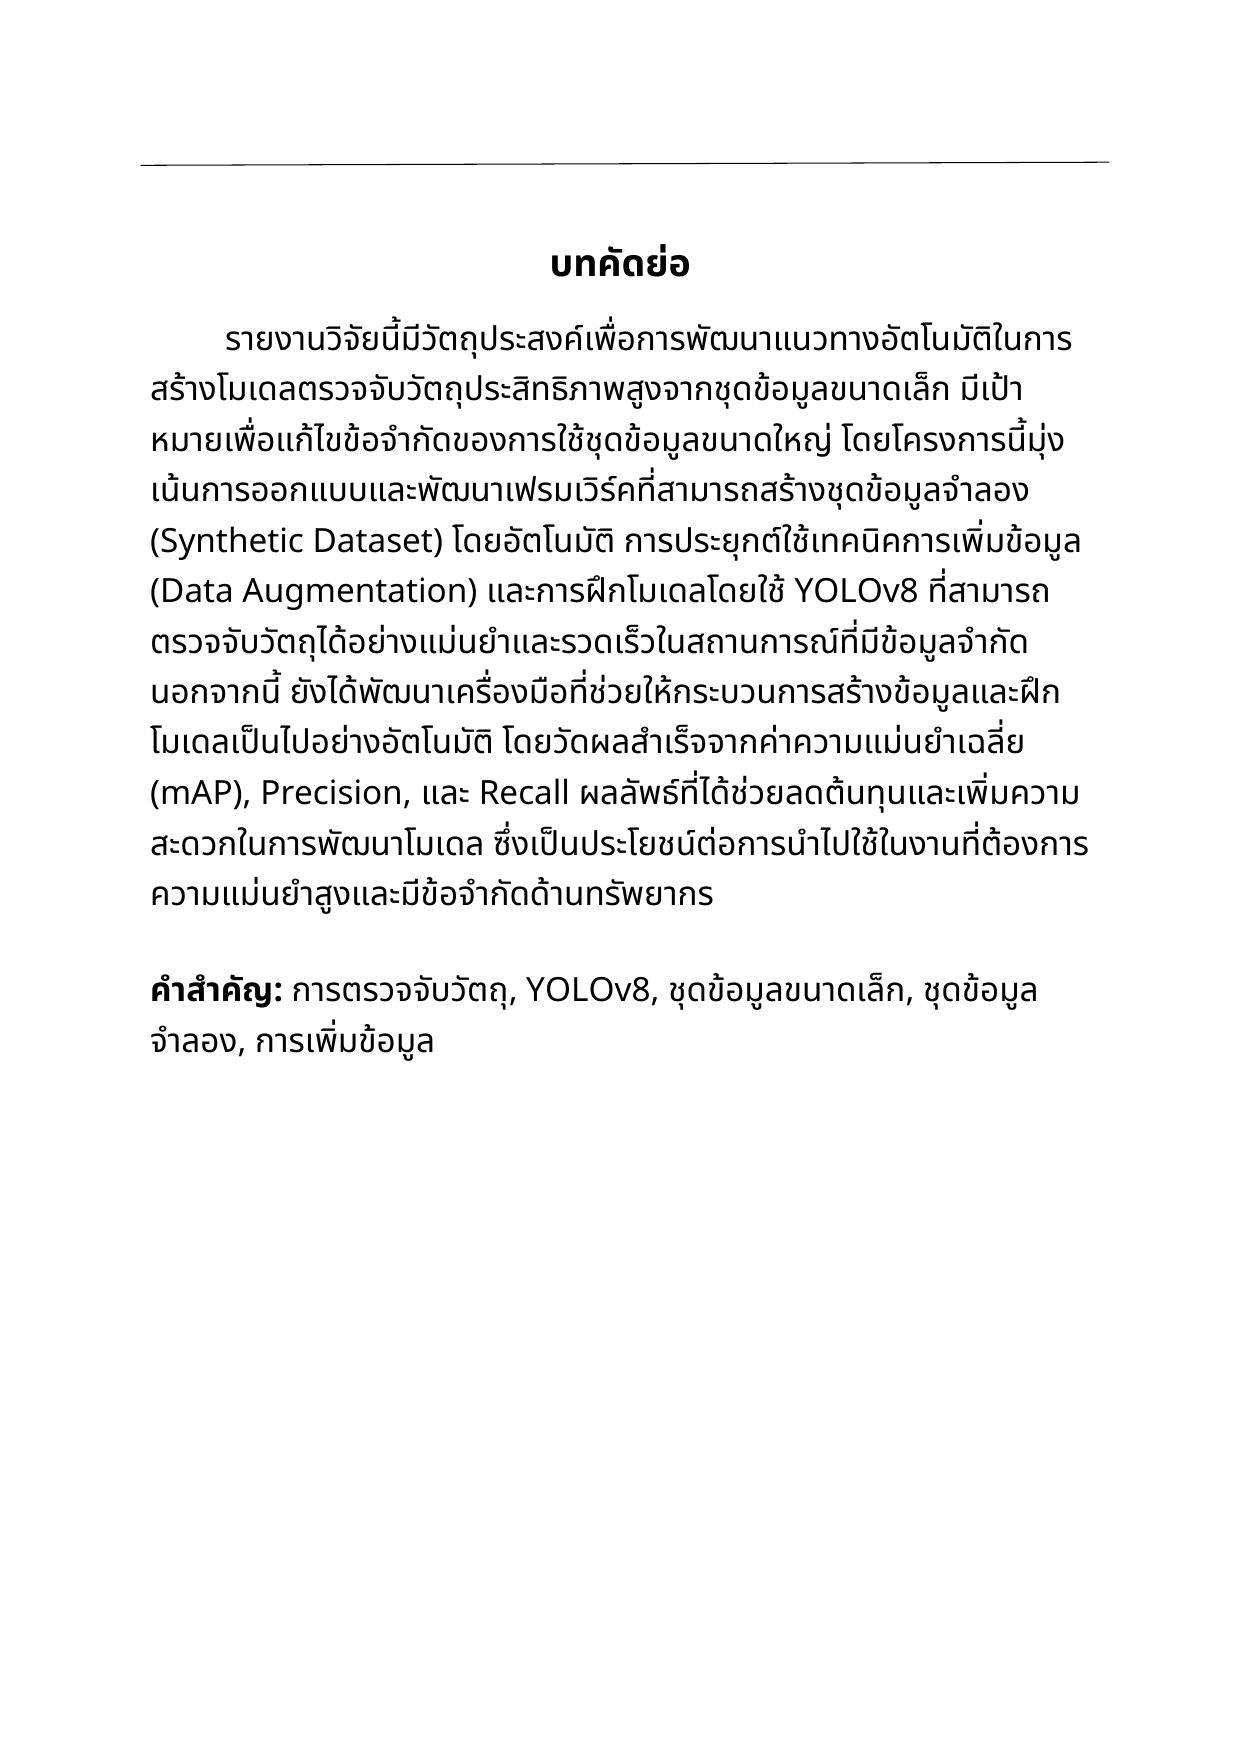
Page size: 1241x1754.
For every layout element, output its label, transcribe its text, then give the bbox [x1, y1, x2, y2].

text คำสำคัญ: การตรวจจับวัตถุ, YOLOv8, ชุดข้อมูลขนาดเล็ก, ชุดข้อมูลจำลอง, การเพิ่มข้อมูล [150, 966, 1090, 1067]
text รายงานวิจัยนี้มีวัตถุประสงค์เพื่อการพัฒนาแนวทางอัตโนมัติในการสร้างโมเดลตรวจจับวัตถุประสิทธิภาพสูงจากชุดข้อมูลขนาดเล็ก มีเป้าหมายเพื่อแก้ไขข้อจำกัดของการใช้ชุดข้อมูลขนาดใหญ่ โดยโครงการนี้มุ่งเน้นการออกแบบและพัฒนาเฟรมเวิร์คที่สามารถสร้างชุดข้อมูลจำลอง (Synthetic Dataset) โดยอัตโนมัติ การประยุกต์ใช้เทคนิคการเพิ่มข้อมูล (Data Augmentation) และการฝึกโมเดลโดยใช้ YOLOv8 ที่สามารถตรวจจับวัตถุได้อย่างแม่นยำและรวดเร็วในสถานการณ์ที่มีข้อมูลจำกัด นอกจากนี้ ยังได้พัฒนาเครื่องมือที่ช่วยให้กระบวนการสร้างข้อมูลและฝึกโมเดลเป็นไปอย่างอัตโนมัติ โดยวัดผลสำเร็จจากค่าความแม่นยำเฉลี่ย (mAP), Precision, และ Recall ผลลัพธ์ที่ได้ช่วยลดต้นทุนและเพิ่มความสะดวกในการพัฒนาโมเดล ซึ่งเป็นประโยชน์ต่อการนำไปใช้ในงานที่ต้องการความแม่นยำสูงและมีข้อจำกัดด้านทรัพยากร [150, 315, 1090, 920]
subtitle บทคัดย่อ [150, 237, 1090, 294]
